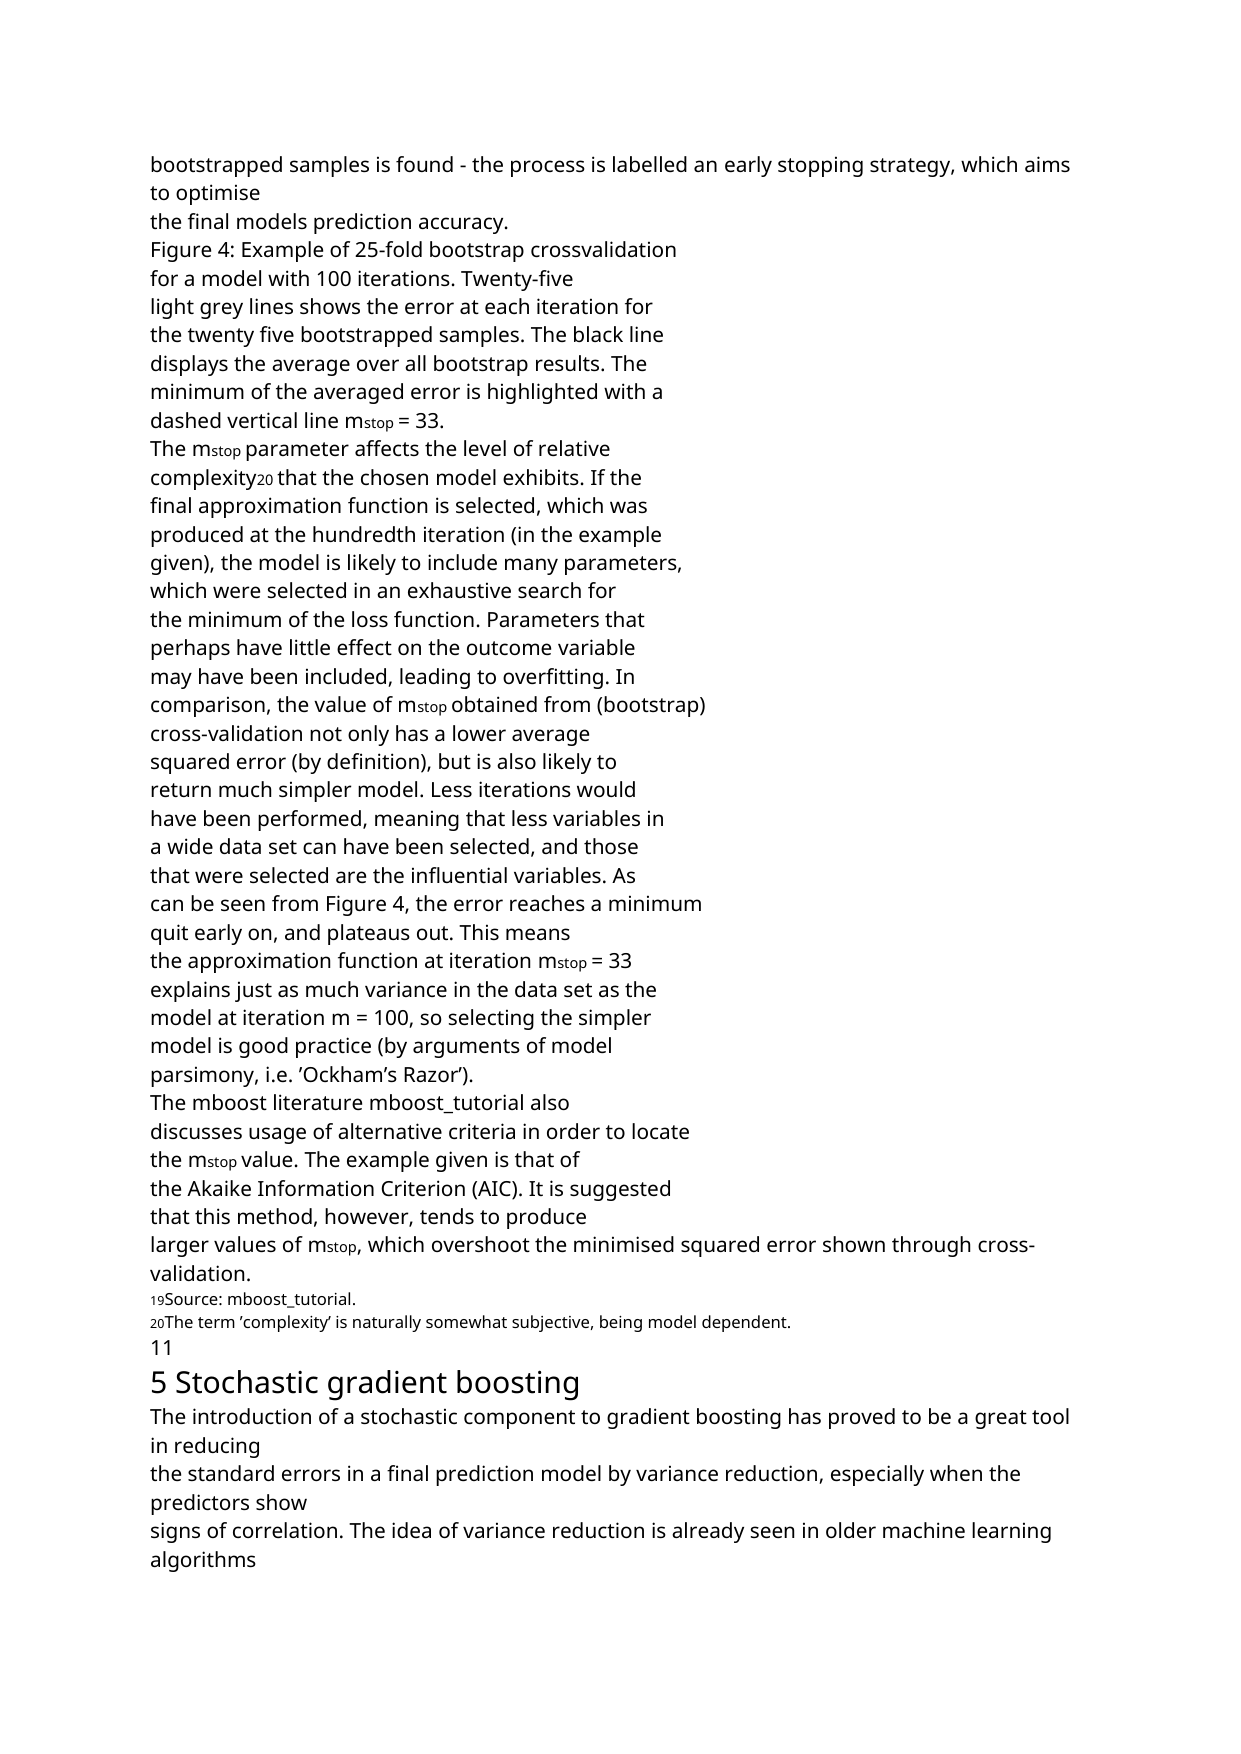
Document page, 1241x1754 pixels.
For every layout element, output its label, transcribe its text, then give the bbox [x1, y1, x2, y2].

text the twenty five bootstrapped samples. The black line [150, 321, 1090, 349]
text the minimum of the loss function. Parameters that [150, 605, 1090, 633]
text The mstop parameter affects the level of relative [150, 434, 1090, 463]
text perhaps have little effect on the outcome variable [150, 633, 1090, 662]
text discusses usage of alternative criteria in order to locate [150, 1117, 1090, 1145]
text cross-validation not only has a lower average [150, 719, 1090, 747]
text minimum of the averaged error is highlighted with a [150, 377, 1090, 406]
text Figure 4: Example of 25-fold bootstrap crossvalidation [150, 235, 1090, 264]
text final approximation function is selected, which was [150, 491, 1090, 520]
text that were selected are the influential variables. As [150, 861, 1090, 889]
text 5 Stochastic gradient boosting [150, 1361, 1090, 1402]
text a wide data set can have been selected, and those [150, 832, 1090, 861]
text the mstop value. The example given is that of [150, 1145, 1090, 1174]
text can be seen from Figure 4, the error reaches a minimum [150, 889, 1090, 918]
text light grey lines shows the error at each iteration for [150, 292, 1090, 321]
text 19Source: mboost_tutorial. [150, 1287, 1090, 1310]
text The introduction of a stochastic component to gradient boosting has proved to be a great tool in reducing [150, 1402, 1090, 1459]
text which were selected in an exhaustive search for [150, 577, 1090, 605]
text displays the average over all bootstrap results. The [150, 349, 1090, 377]
text 11 [150, 1333, 1090, 1361]
text The mboost literature mboost_tutorial also [150, 1088, 1090, 1117]
text comparison, the value of mstop obtained from (bootstrap) [150, 690, 1090, 719]
text model at iteration m = 100, so selecting the simpler [150, 1003, 1090, 1032]
text may have been included, leading to overfitting. In [150, 662, 1090, 690]
text have been performed, meaning that less variables in [150, 804, 1090, 832]
text signs of correlation. The idea of variance reduction is already seen in older machine learning algorithms [150, 1516, 1090, 1573]
text squared error (by definition), but is also likely to [150, 747, 1090, 776]
text produced at the hundredth iteration (in the example [150, 520, 1090, 548]
text return much simpler model. Less iterations would [150, 776, 1090, 804]
text explains just as much variance in the data set as the [150, 975, 1090, 1003]
text complexity20 that the chosen model exhibits. If the [150, 463, 1090, 491]
text the final models prediction accuracy. [150, 207, 1090, 235]
text given), the model is likely to include many parameters, [150, 548, 1090, 577]
text for a model with 100 iterations. Twenty-five [150, 264, 1090, 292]
text the Akaike Information Criterion (AIC). It is suggested [150, 1174, 1090, 1202]
text the standard errors in a final prediction model by variance reduction, especially when the predictors show [150, 1459, 1090, 1516]
text model is good practice (by arguments of model [150, 1032, 1090, 1060]
text quit early on, and plateaus out. This means [150, 918, 1090, 946]
text 20The term ’complexity’ is naturally somewhat subjective, being model dependent. [150, 1310, 1090, 1333]
text bootstrapped samples is found - the process is labelled an early stopping strategy, which aims to optimise [150, 150, 1090, 207]
text the approximation function at iteration mstop = 33 [150, 946, 1090, 975]
text dashed vertical line mstop = 33. [150, 406, 1090, 434]
text parsimony, i.e. ’Ockham’s Razor’). [150, 1060, 1090, 1088]
text that this method, however, tends to produce [150, 1202, 1090, 1231]
text larger values of mstop, which overshoot the minimised squared error shown through cross-validation. [150, 1231, 1090, 1287]
